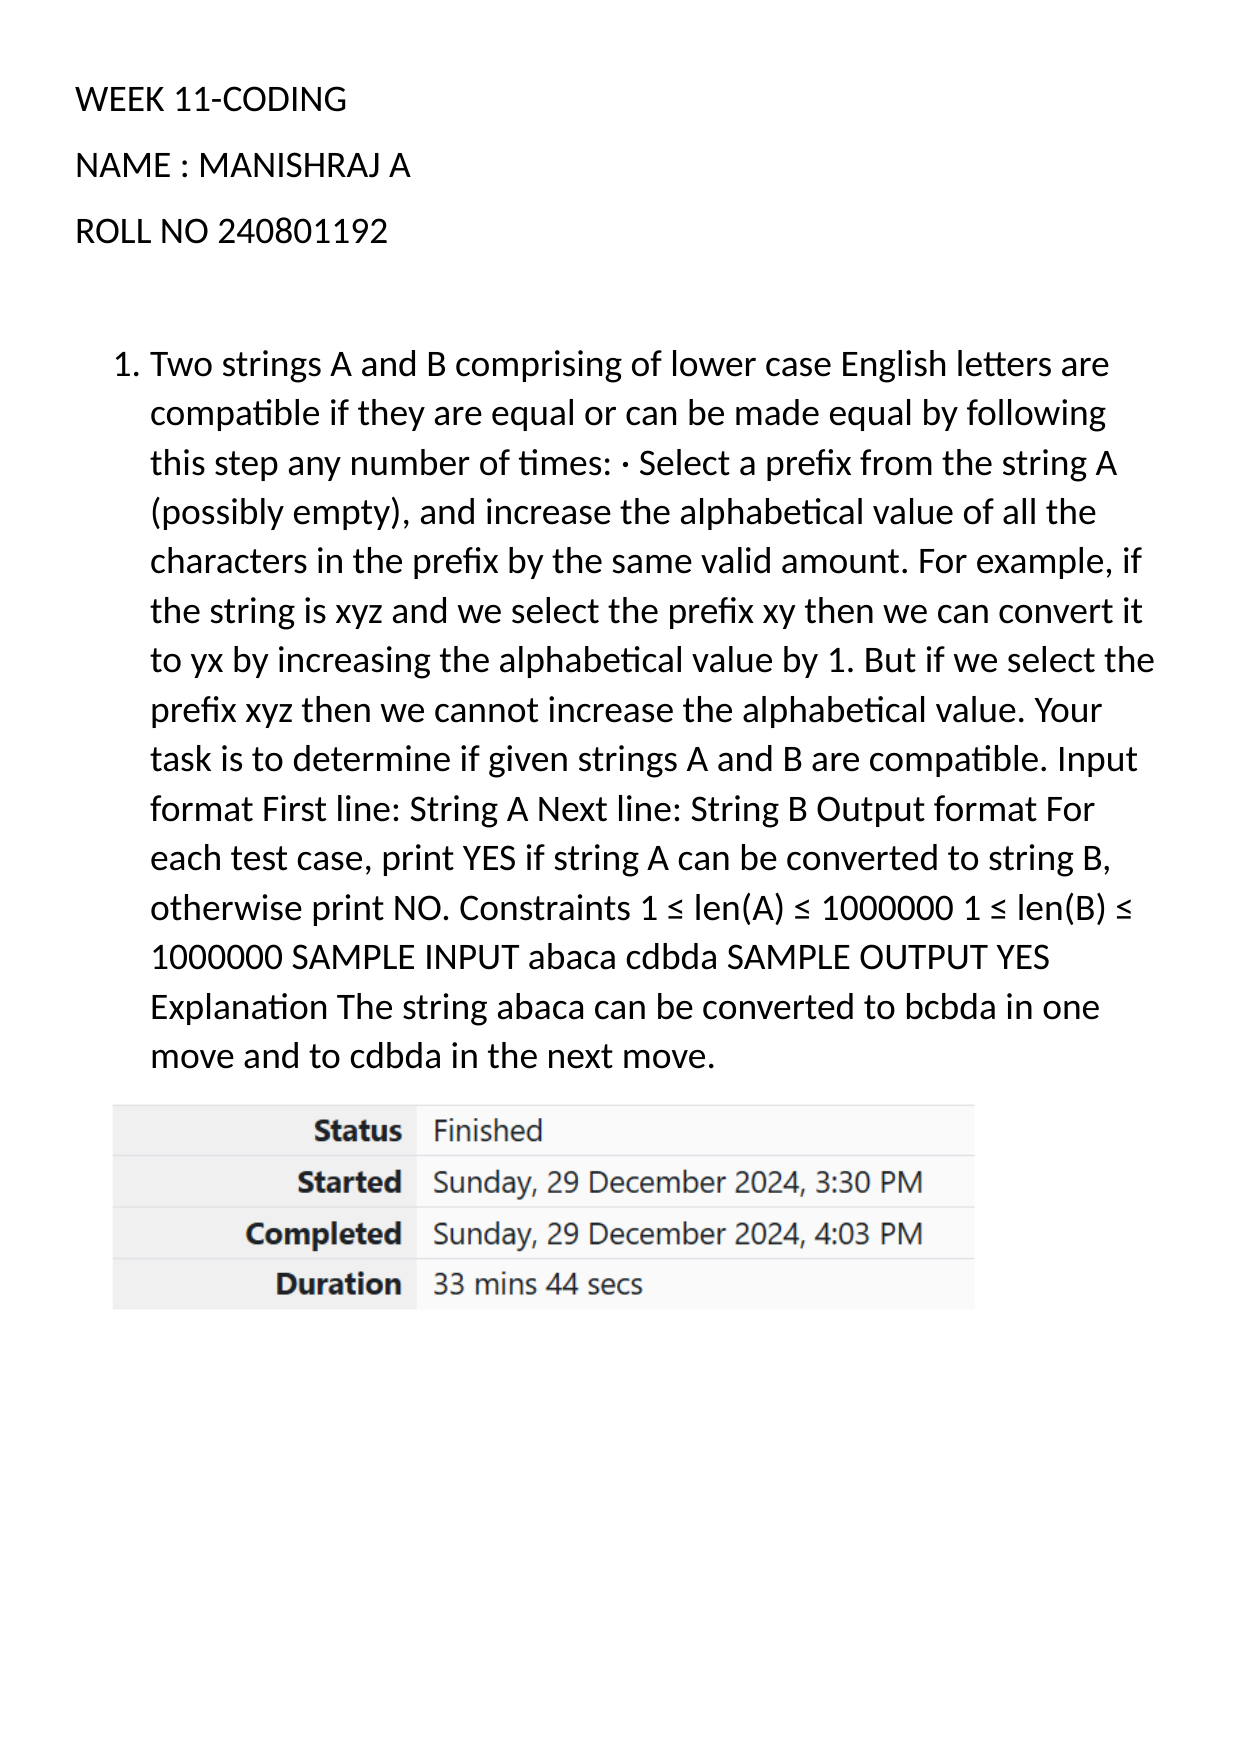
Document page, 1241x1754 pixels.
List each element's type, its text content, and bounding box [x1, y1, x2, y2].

text WEEK 11-CODING [75, 75, 1165, 121]
text NAME : MANISHRAJ A [75, 141, 1165, 187]
list Two strings A and B comprising of lower case English letters are compatible if they are equal or can be made equal by following this step any number of times: · Select a prefix from the string A (possibly empty), and increase the alphabetical value of all the characters in the prefix by the same valid amount. For example, if the string is xyz and we select the prefix xy then we can convert it to yx by increasing the alphabetical value by 1. But if we select the prefix xyz then we cannot increase the alphabetical value. Your task is to determine if given strings A and B are compatible. Input format First line: String A Next line: String B Output format For each test case, print YES if string A can be converted to string B, otherwise print NO. Constraints 1 ≤ len(A) ≤ 1000000 1 ≤ len(B) ≤ 1000000 SAMPLE INPUT abaca cdbda SAMPLE OUTPUT YES Explanation The string abaca can be converted to bcbda in one move and to cdbda in the next move. [112, 339, 1165, 1078]
picture [112, 1098, 975, 1311]
text ROLL NO 240801192 [75, 207, 1165, 253]
